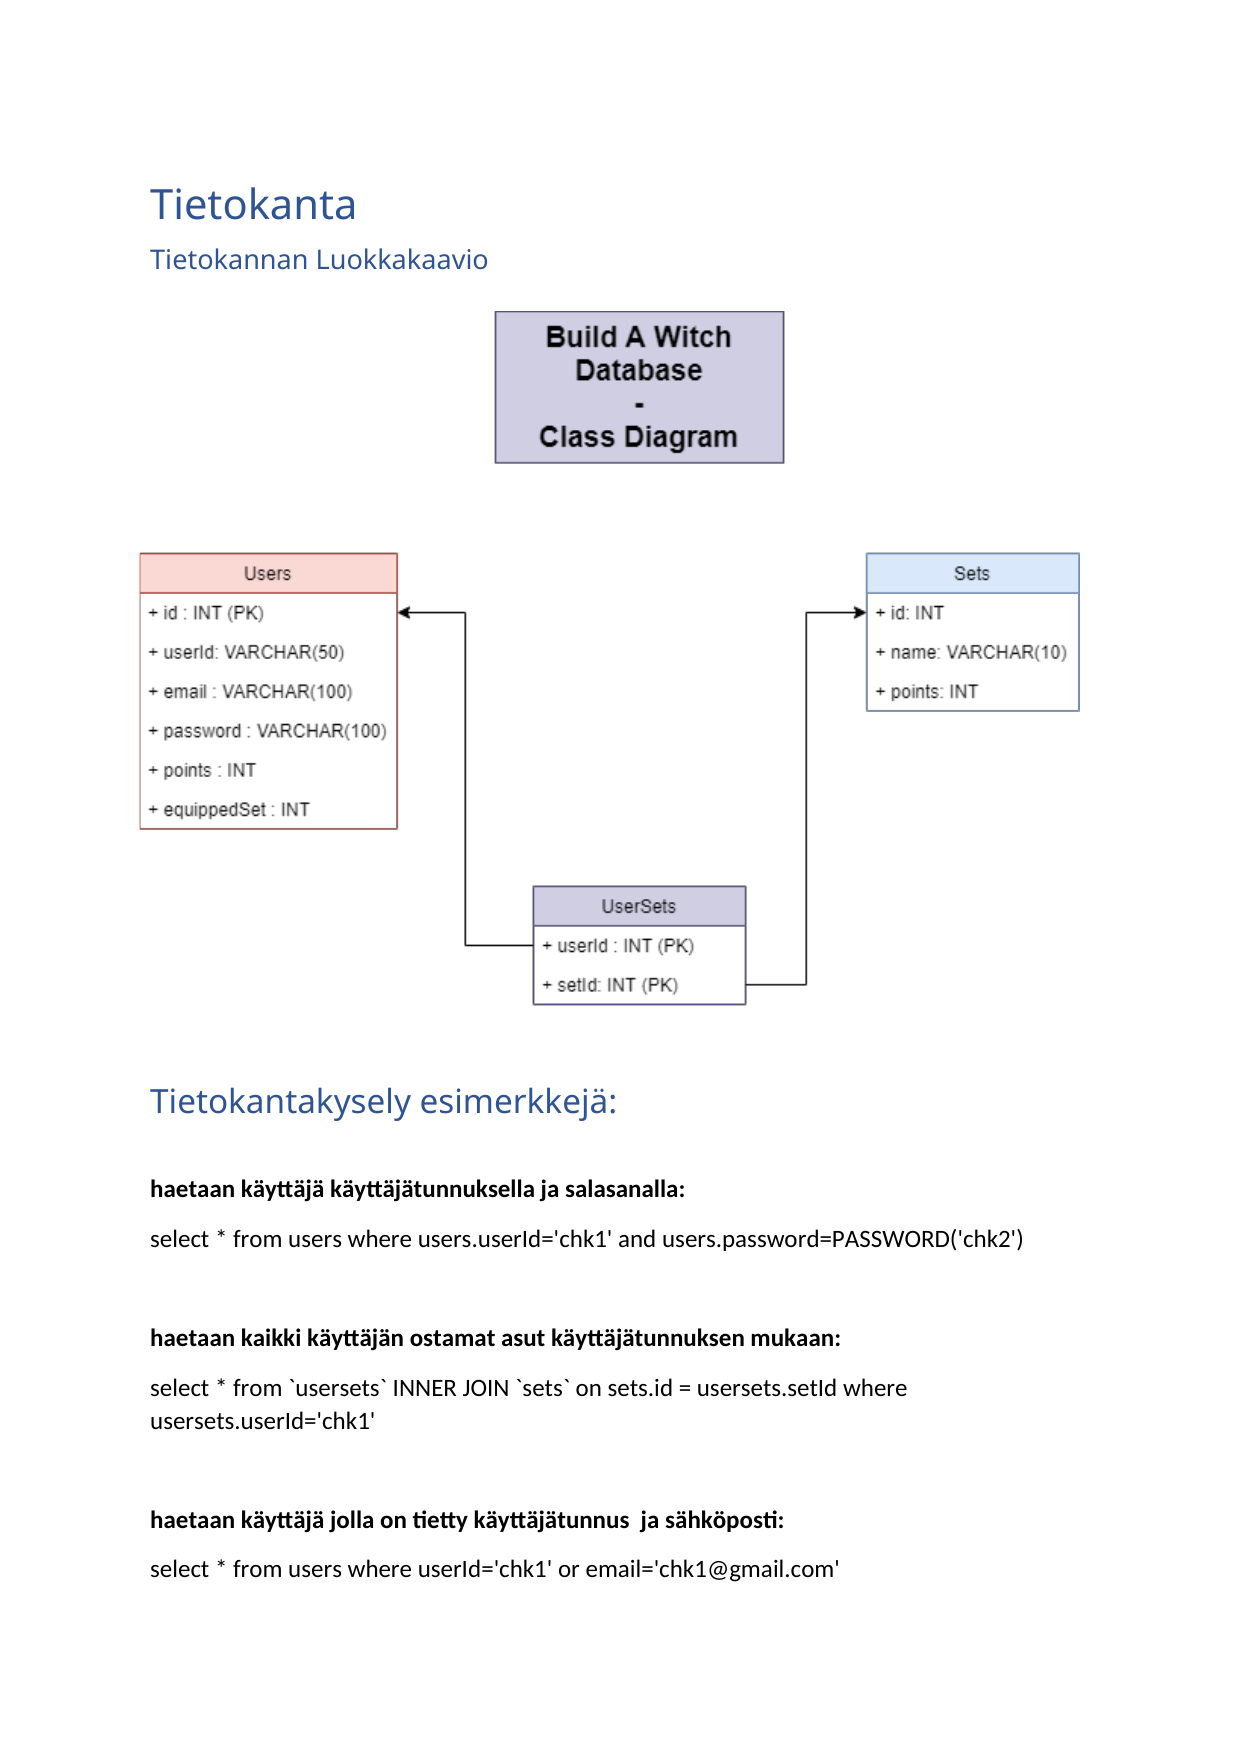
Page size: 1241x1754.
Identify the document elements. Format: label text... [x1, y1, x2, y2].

text haetaan kaikki käyttäjän ostamat asut käyttäjätunnuksen mukaan: [150, 1322, 1090, 1353]
subtitle Tietokannan Luokkakaavio [150, 240, 1090, 277]
text select * from users where userId='chk1' or email='chk1@gmail.com' [150, 1553, 1090, 1584]
text haetaan käyttäjä jolla on tietty käyttäjätunnus ja sähköposti: [150, 1504, 1090, 1534]
subtitle Tietokanta [150, 175, 1090, 232]
text select * from `usersets` INNER JOIN `sets` on sets.id = usersets.setId where usersets.userId='chk1' [150, 1372, 1090, 1435]
subtitle Tietokantakysely esimerkkejä: [150, 1078, 1090, 1123]
text select * from users where users.userId='chk1' and users.password=PASSWORD('chk2') [150, 1223, 1090, 1254]
text haetaan käyttäjä käyttäjätunnuksella ja salasanalla: [150, 1173, 1090, 1204]
picture [139, 311, 1080, 1010]
